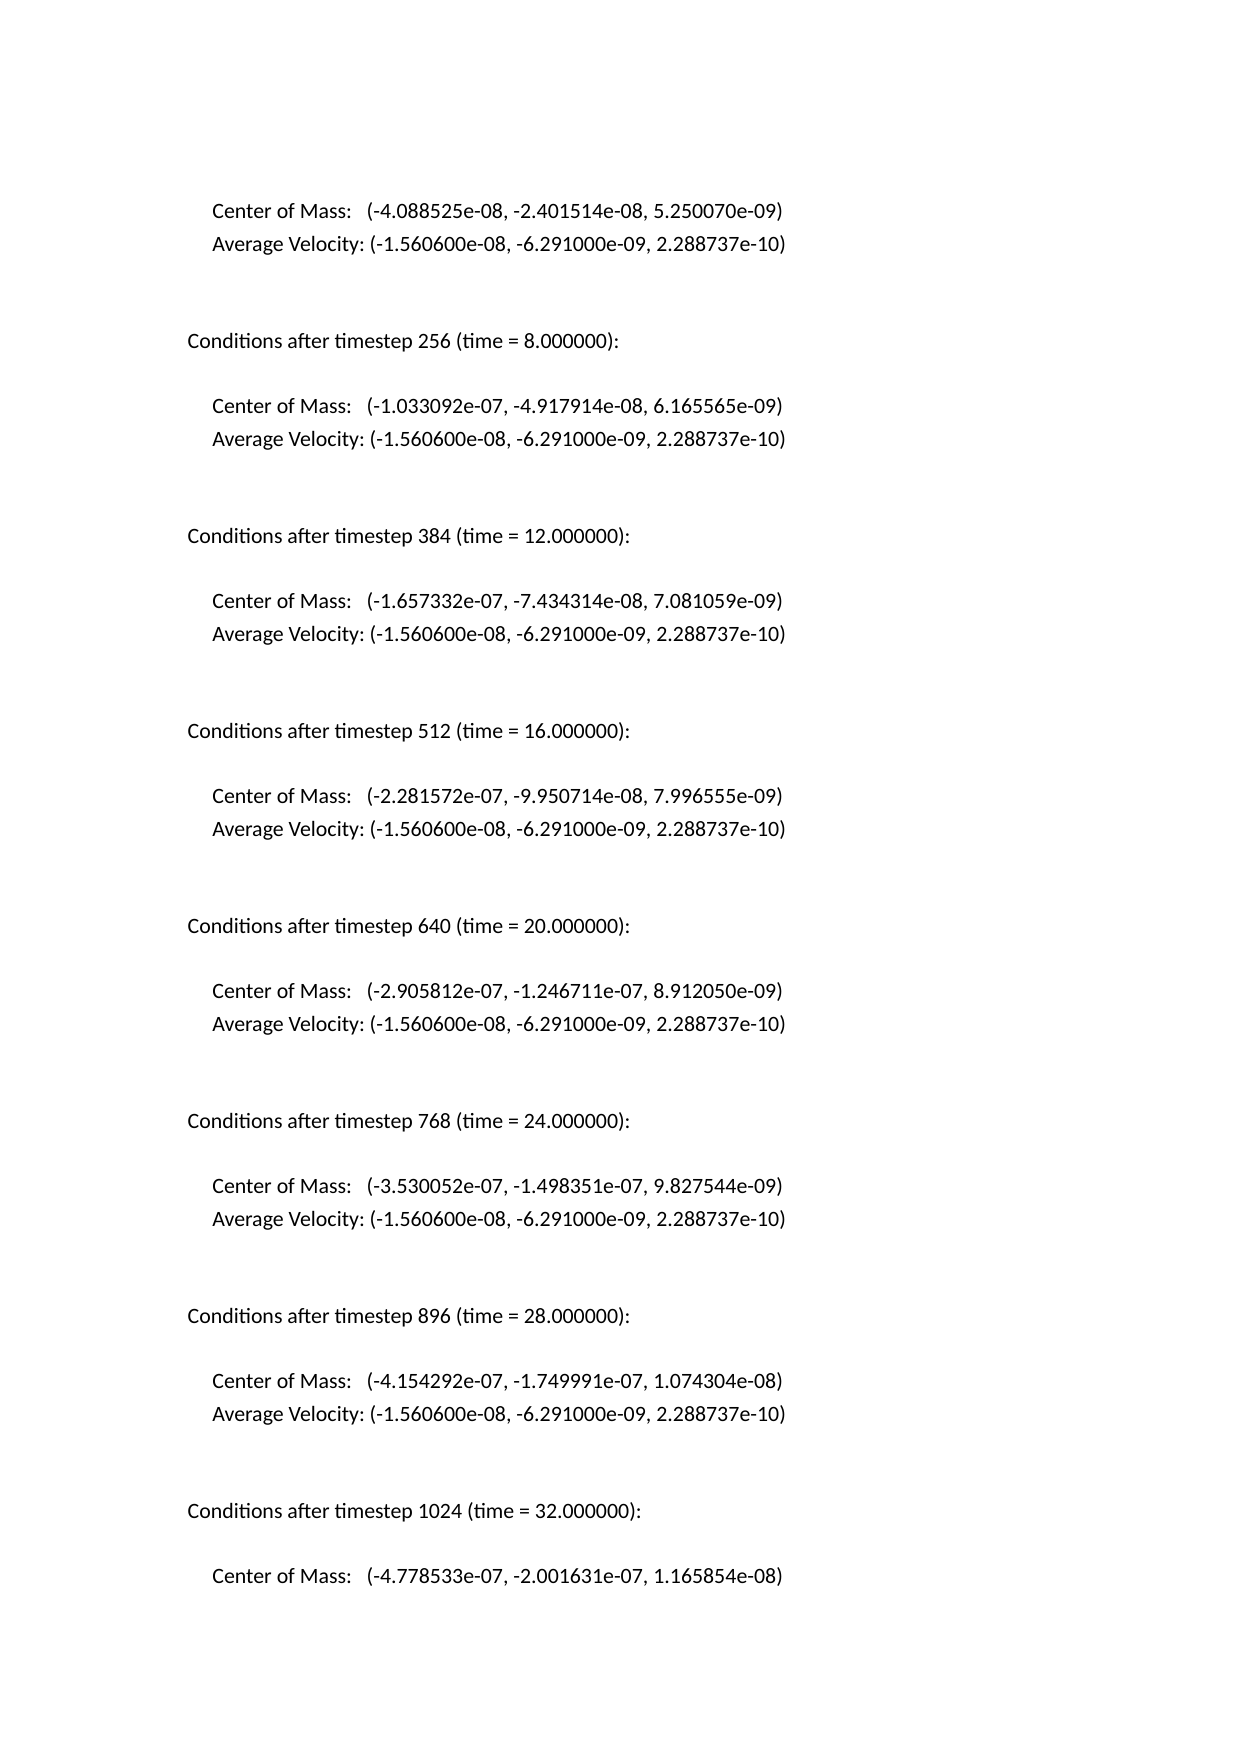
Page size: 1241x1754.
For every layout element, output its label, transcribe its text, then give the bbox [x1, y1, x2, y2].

text Conditions after timestep 1024 (time = 32.000000): [187, 1494, 1053, 1527]
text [187, 1397, 1053, 1429]
text Center of Mass: (-4.778533e-07, -2.001631e-07, 1.165854e-08) [187, 1559, 1053, 1592]
text Average Velocity: (-1.560600e-08, -6.291000e-09, 2.288737e-10) [187, 1007, 1053, 1039]
text Average Velocity: (-1.560600e-08, -6.291000e-09, 2.288737e-10) [187, 1202, 1053, 1234]
text Conditions after timestep 256 (time = 8.000000): [187, 324, 1053, 357]
text Average Velocity: (-1.560600e-08, -6.291000e-09, 2.288737e-10) [187, 617, 1053, 649]
text Conditions after timestep 384 (time = 12.000000): [187, 519, 1053, 552]
text Conditions after timestep 640 (time = 20.000000): [187, 909, 1053, 942]
text Conditions after timestep 768 (time = 24.000000): [187, 1104, 1053, 1137]
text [187, 227, 1053, 259]
text Average Velocity: (-1.560600e-08, -6.291000e-09, 2.288737e-10) [187, 812, 1053, 844]
text Center of Mass: (-1.657332e-07, -7.434314e-08, 7.081059e-09) [187, 584, 1053, 617]
text Average Velocity: (-1.560600e-08, -6.291000e-09, 2.288737e-10) [187, 422, 1053, 454]
text Center of Mass: (-3.530052e-07, -1.498351e-07, 9.827544e-09) [187, 1169, 1053, 1202]
text Center of Mass: (-4.154292e-07, -1.749991e-07, 1.074304e-08) [187, 1364, 1053, 1397]
text Center of Mass: (-4.088525e-08, -2.401514e-08, 5.250070e-09) [187, 194, 1053, 227]
text Center of Mass: (-1.033092e-07, -4.917914e-08, 6.165565e-09) [187, 389, 1053, 422]
text Conditions after timestep 896 (time = 28.000000): [187, 1299, 1053, 1332]
text Center of Mass: (-2.905812e-07, -1.246711e-07, 8.912050e-09) [187, 974, 1053, 1007]
text Conditions after timestep 512 (time = 16.000000): [187, 714, 1053, 747]
text Center of Mass: (-2.281572e-07, -9.950714e-08, 7.996555e-09) [187, 779, 1053, 812]
